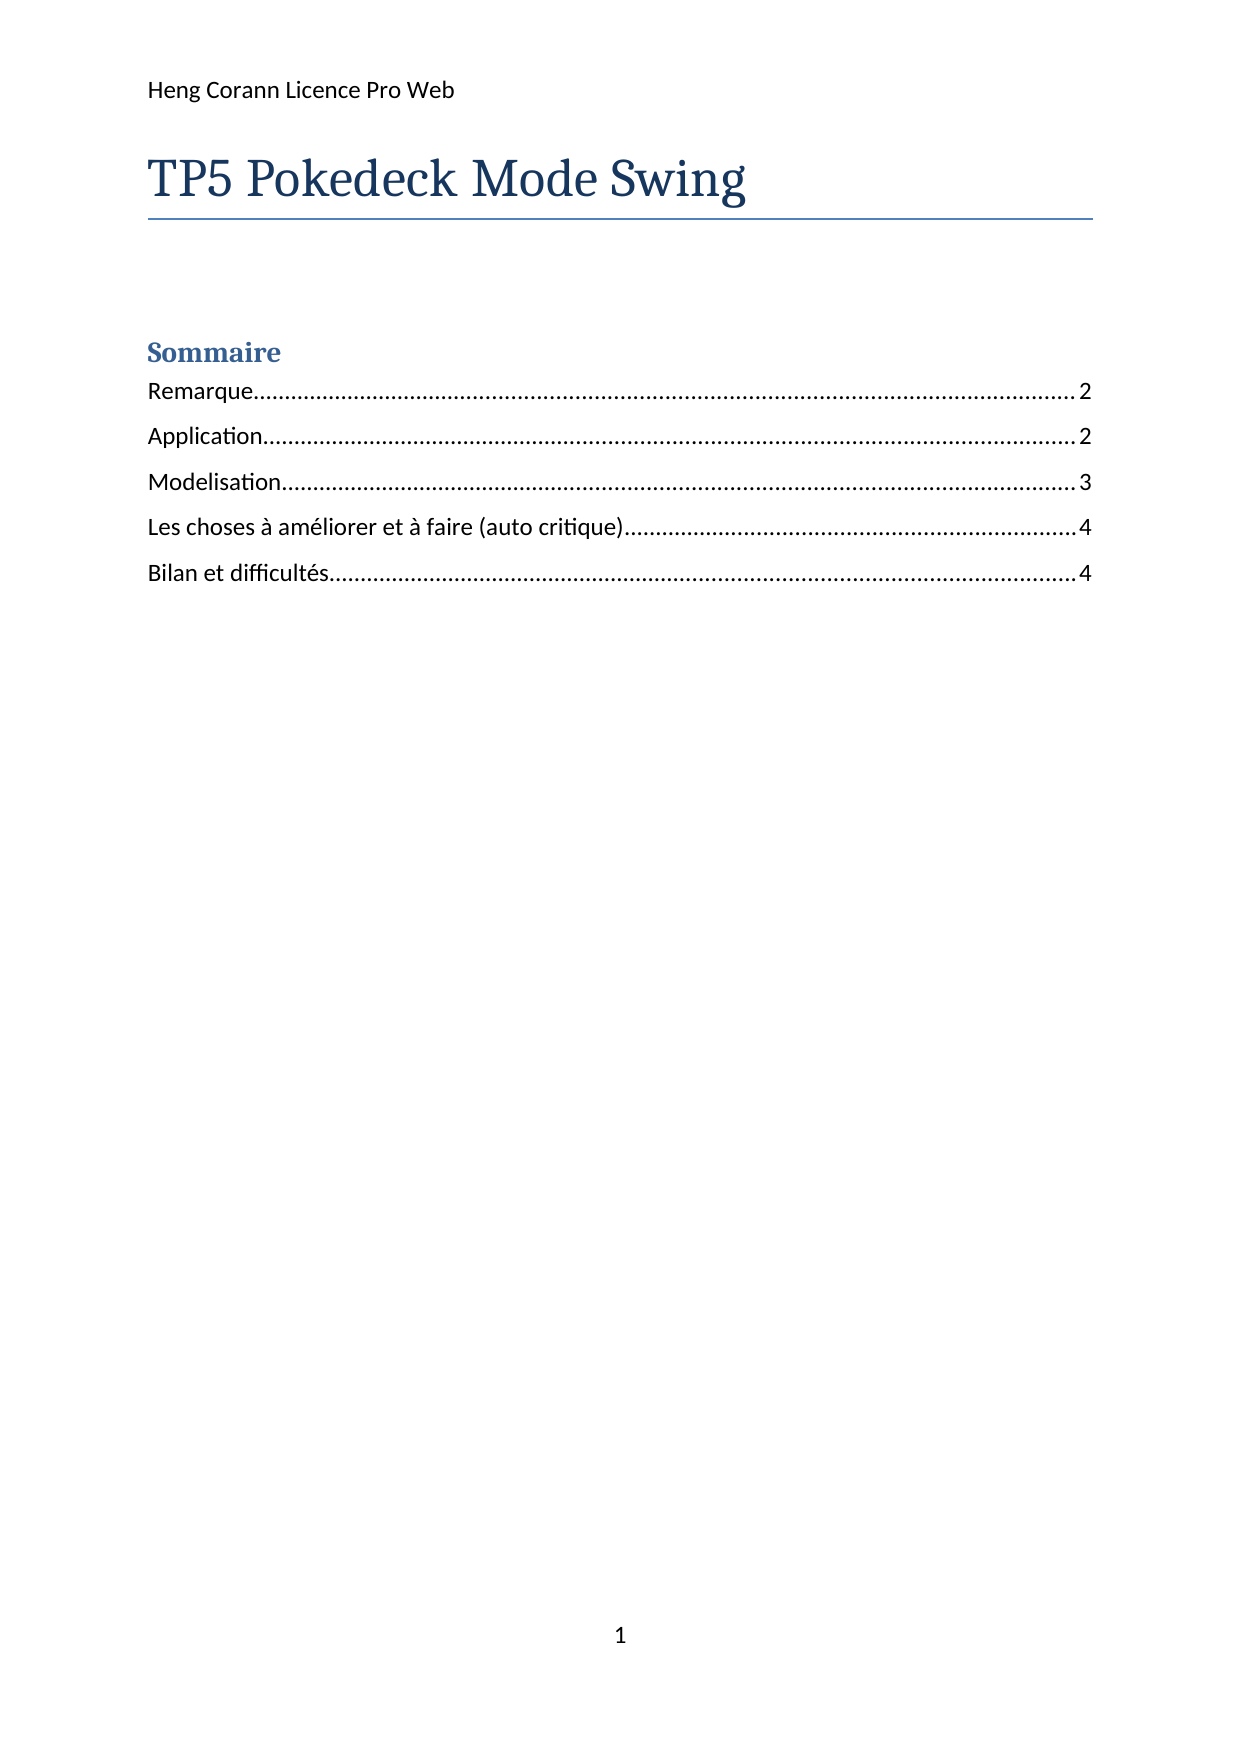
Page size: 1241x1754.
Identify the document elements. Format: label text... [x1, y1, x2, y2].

title TP5 Pokedeck Mode Swing [148, 148, 1093, 218]
